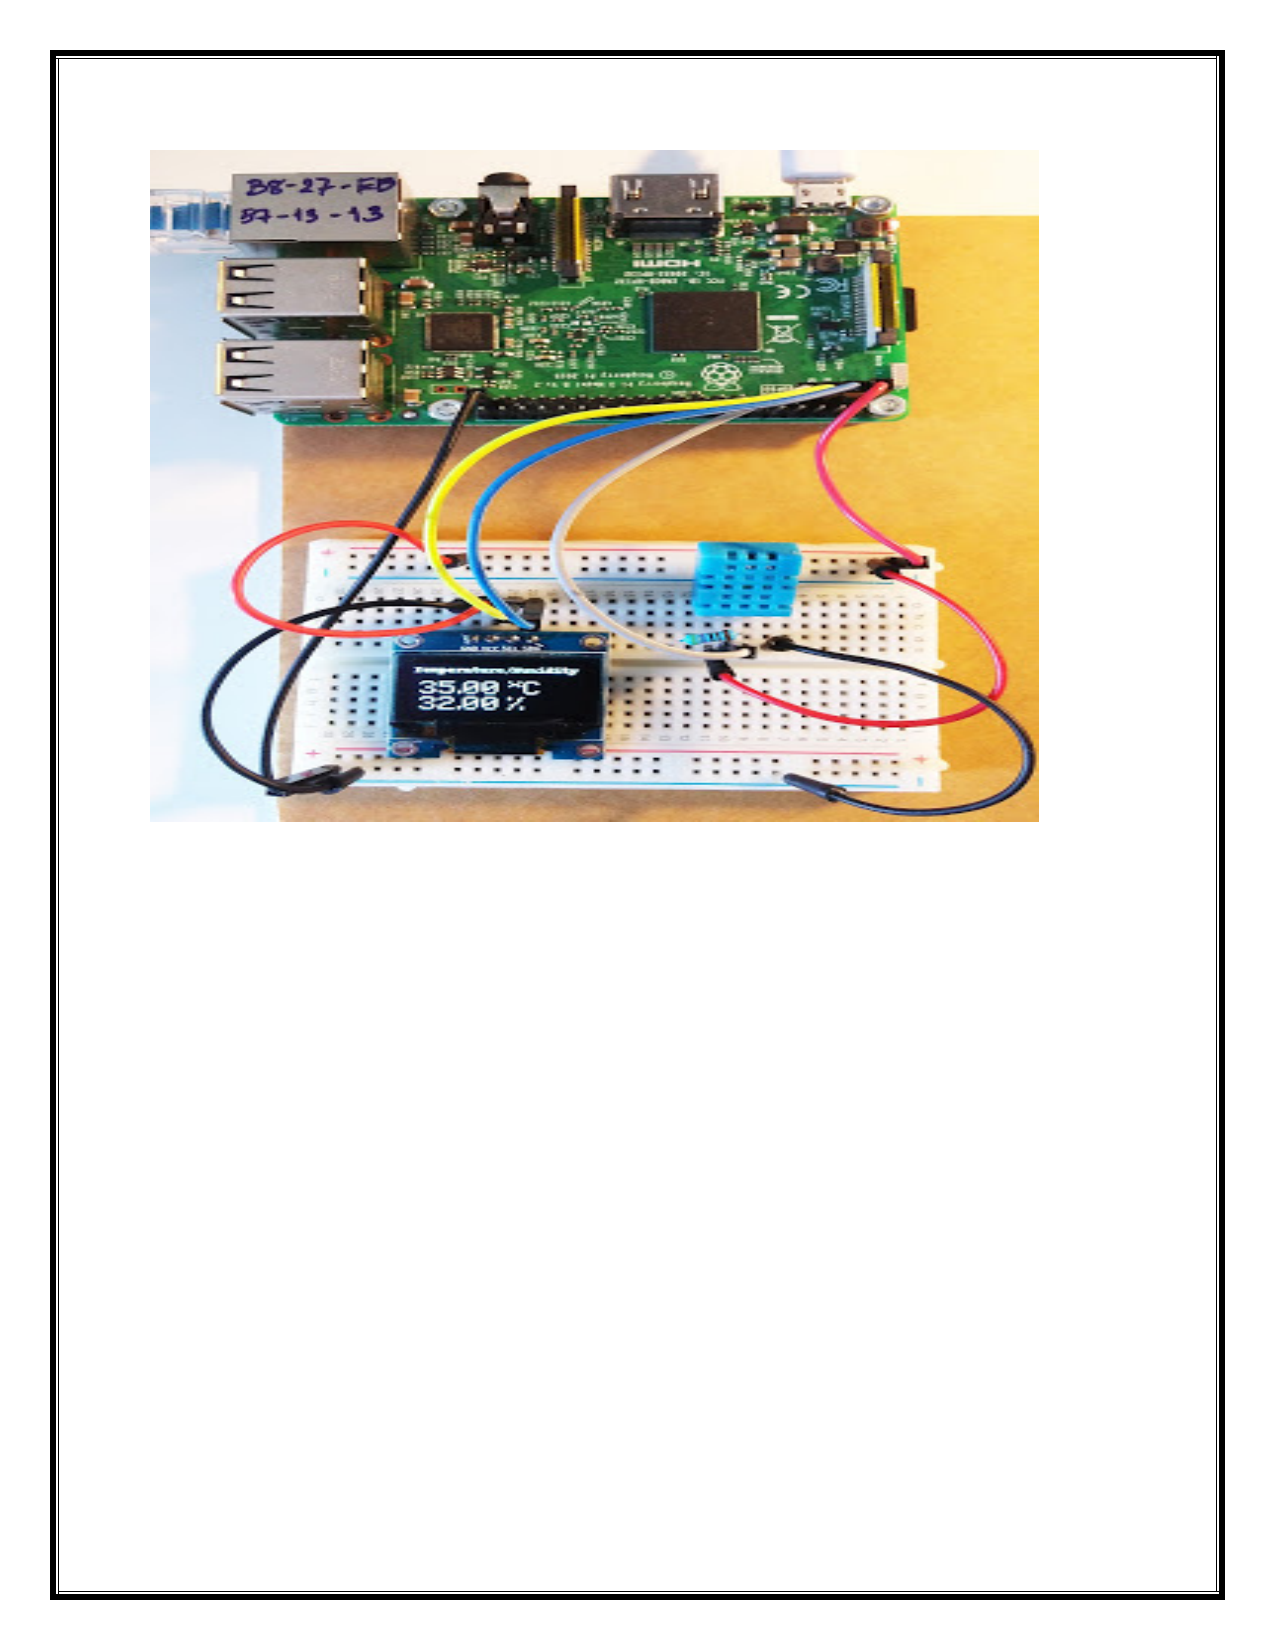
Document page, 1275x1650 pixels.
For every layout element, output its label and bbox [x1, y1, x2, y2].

picture [150, 150, 1039, 822]
